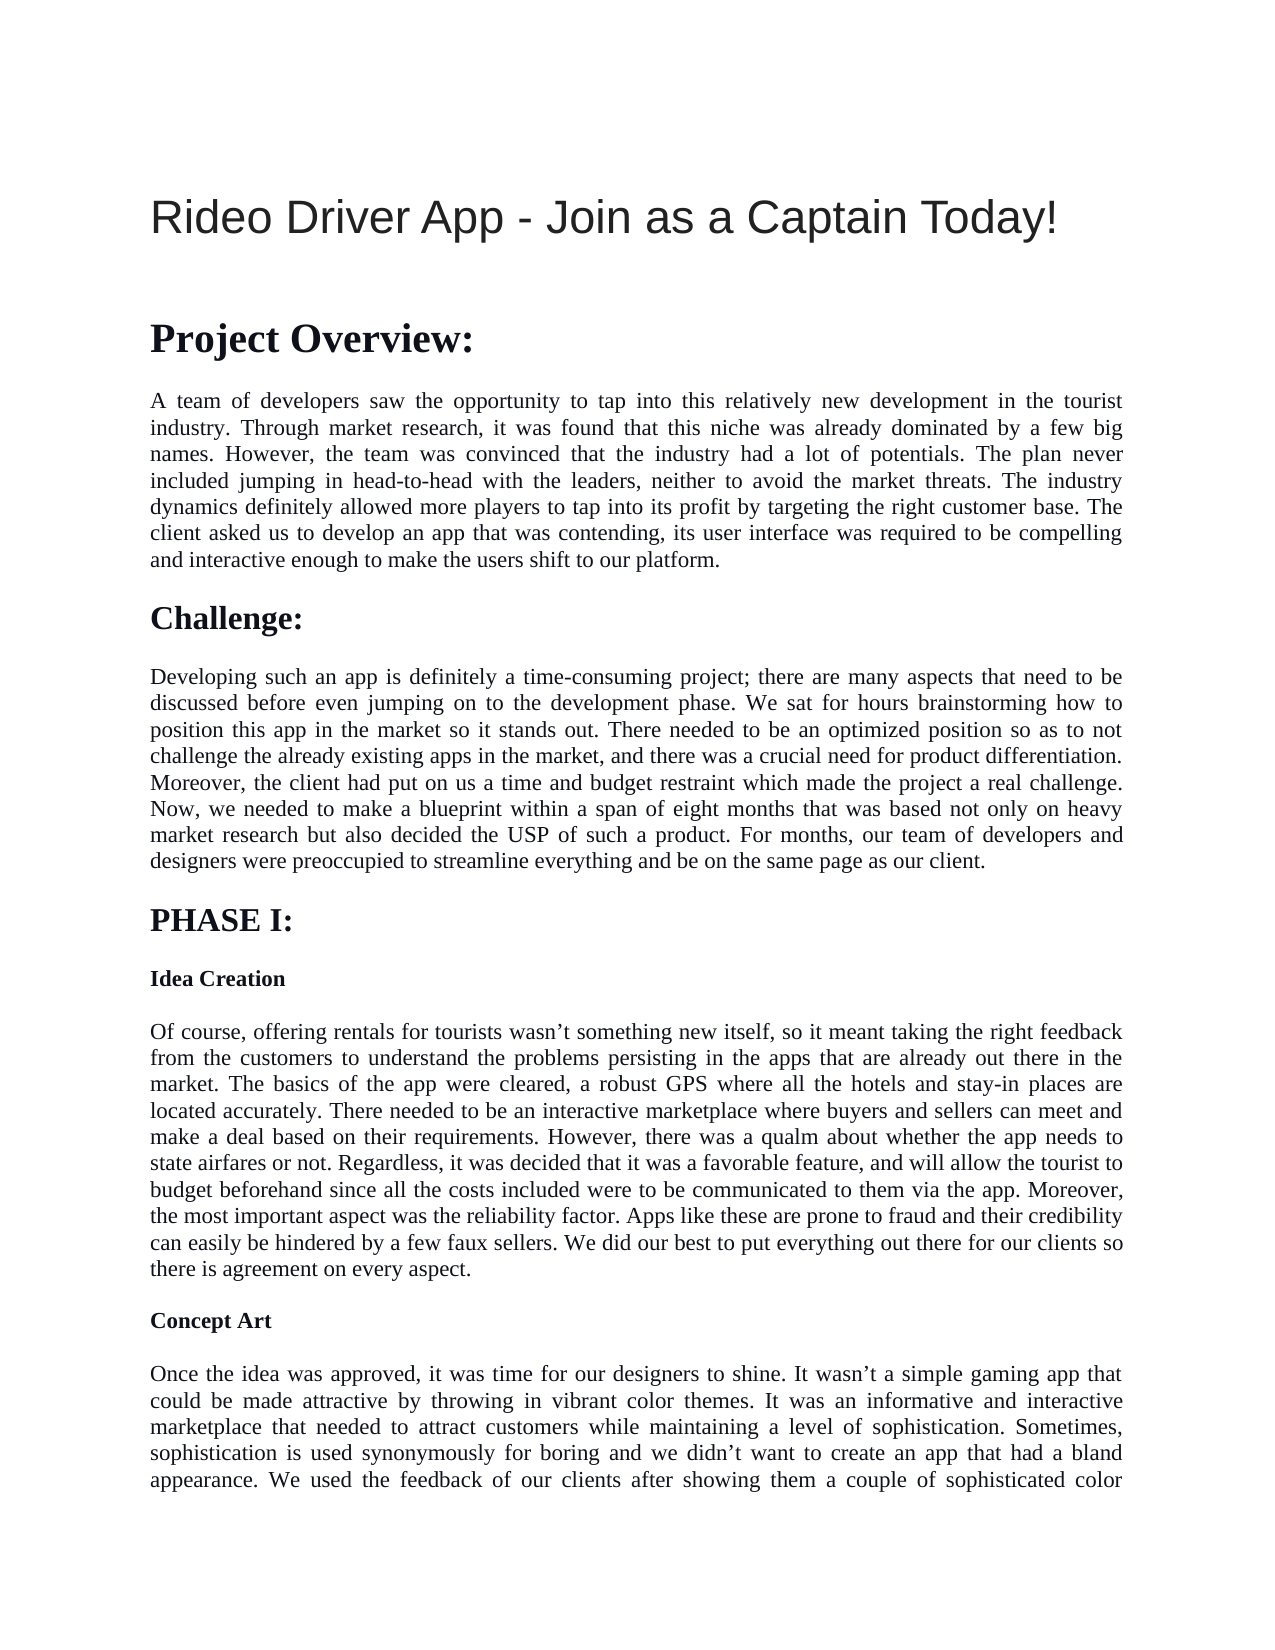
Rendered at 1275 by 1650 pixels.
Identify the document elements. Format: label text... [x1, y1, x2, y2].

text Idea Creation [150, 965, 1125, 991]
text Of course, offering rentals for tourists wasn’t something new itself, so it meant taking the right feedback from the customers to understand the problems persisting in the apps that are already out there in the market. The basics of the app were cleared, a robust GPS where all the hotels and stay-in places are located accurately. There needed to be an interactive marketplace where buyers and sellers can meet and make a deal based on their requirements. However, there was a qualm about whether the app needs to state airfares or not. Regardless, it was decided that it was a favorable feature, and will allow the tourist to budget beforehand since all the costs included were to be communicated to them via the app. Moreover, the most important aspect was the reliability factor. Apps like these are prone to fraud and their credibility can easily be hindered by a few faux sellers. We did our best to put everything out there for our clients so there is agreement on every aspect. [150, 1018, 1125, 1281]
text Project Overview: [150, 313, 1125, 361]
text Concept Art [150, 1308, 1125, 1334]
text Challenge: [150, 598, 1125, 637]
text A team of developers saw the opportunity to tap into this relatively new development in the tourist industry. Through market research, it was found that this niche was already dominated by a few big names. However, the team was convinced that the industry had a lot of potentials. The plan never included jumping in head-to-head with the leaders, neither to avoid the market threats. The industry dynamics definitely allowed more players to tap into its profit by targeting the right customer base. The client asked us to develop an app that was contending, its user interface was required to be compelling and interactive enough to make the users shift to our platform. [150, 388, 1125, 572]
subtitle Rideo Driver App - Join as a Captain Today! [150, 189, 1125, 244]
text Developing such an app is definitely a time-consuming project; there are many aspects that need to be discussed before even jumping on to the development phase. We sat for hours brainstorming how to position this app in the market so it stands out. There needed to be an optimized position so as to not challenge the already existing apps in the market, and there was a crucial need for product differentiation. Moreover, the client had put on us a time and budget restraint which made the project a real challenge. Now, we needed to make a blueprint within a span of eight months that was based not only on heavy market research but also decided the USP of such a product. For months, our team of developers and designers were preoccupied to streamline everything and be on the same page as our client. [150, 663, 1125, 874]
text PHASE I: [150, 900, 1125, 939]
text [150, 1360, 1125, 1492]
